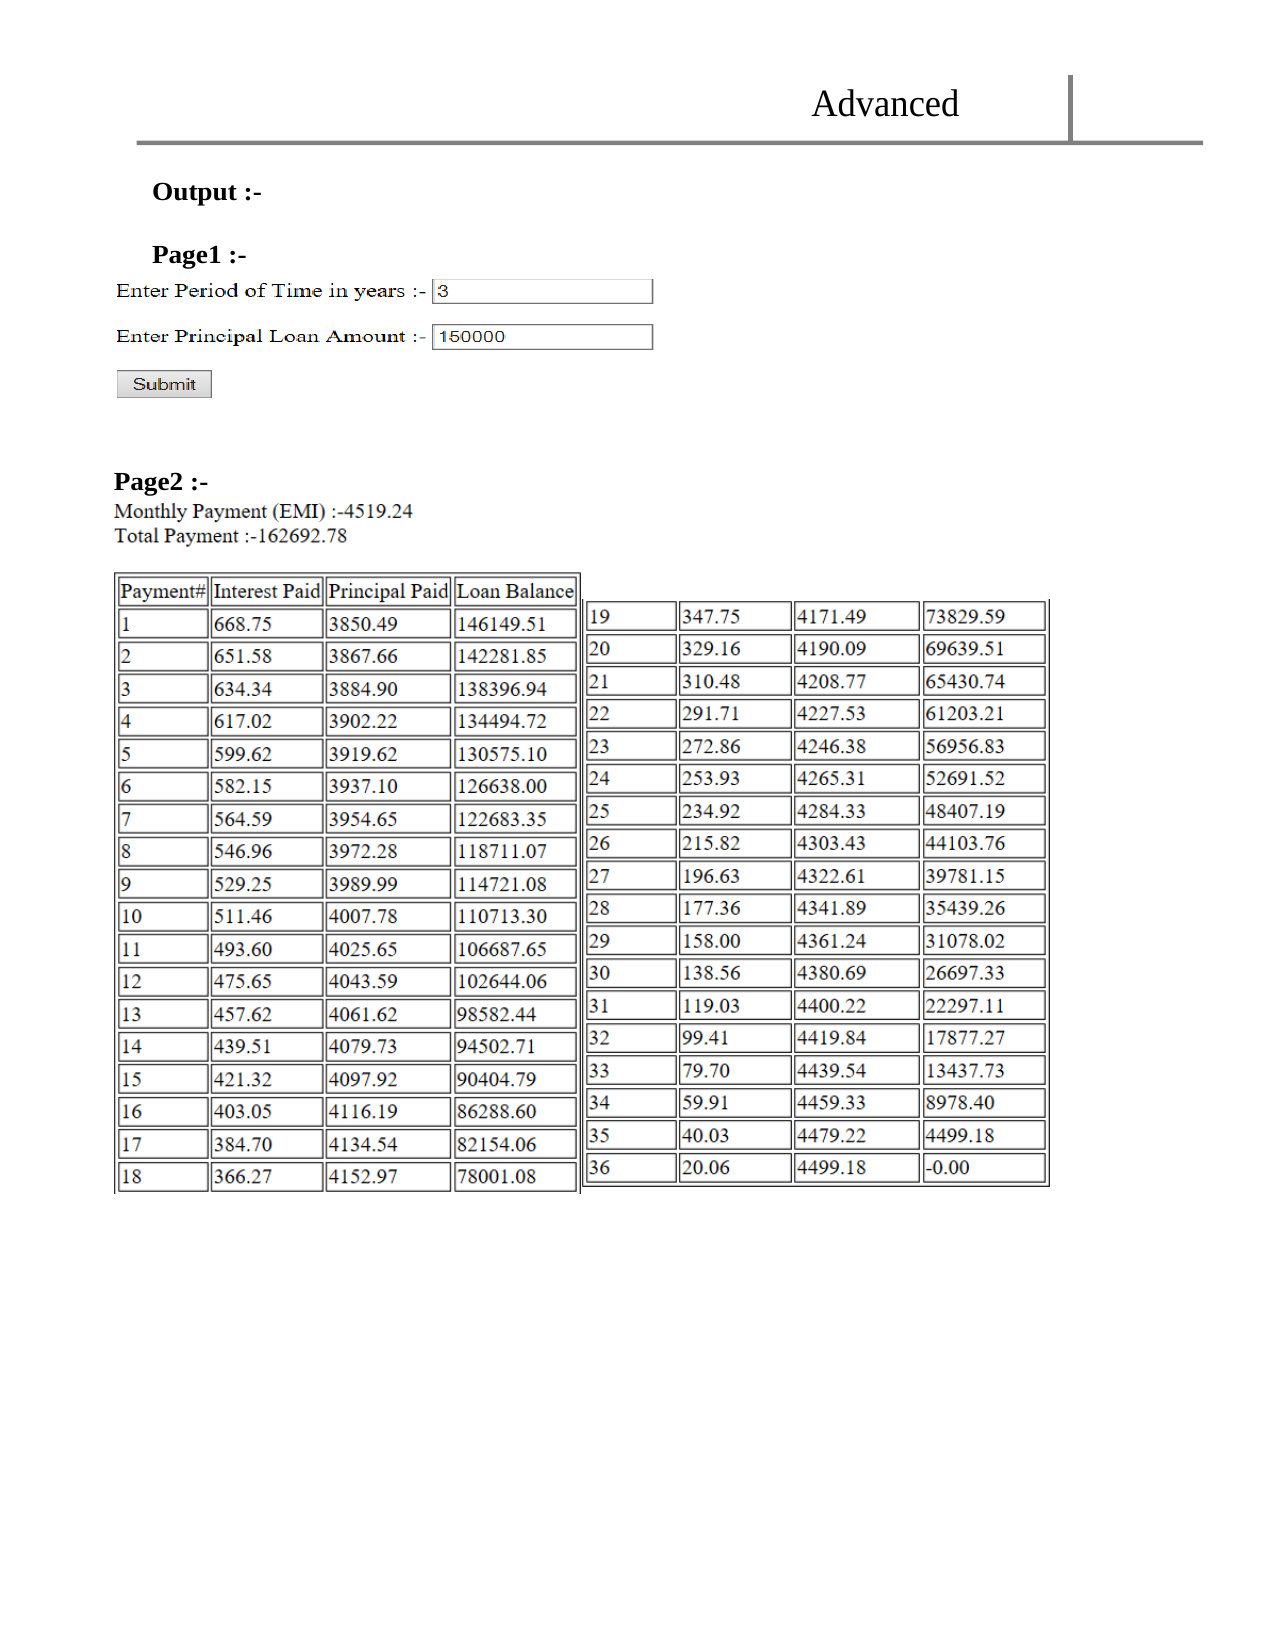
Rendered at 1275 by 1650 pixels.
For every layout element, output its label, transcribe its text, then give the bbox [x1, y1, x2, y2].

picture [114, 503, 581, 1194]
picture [582, 599, 1050, 1187]
text Output :- Page1 :- [152, 176, 302, 269]
text Page2 :- [113, 466, 1248, 496]
picture [117, 279, 654, 398]
